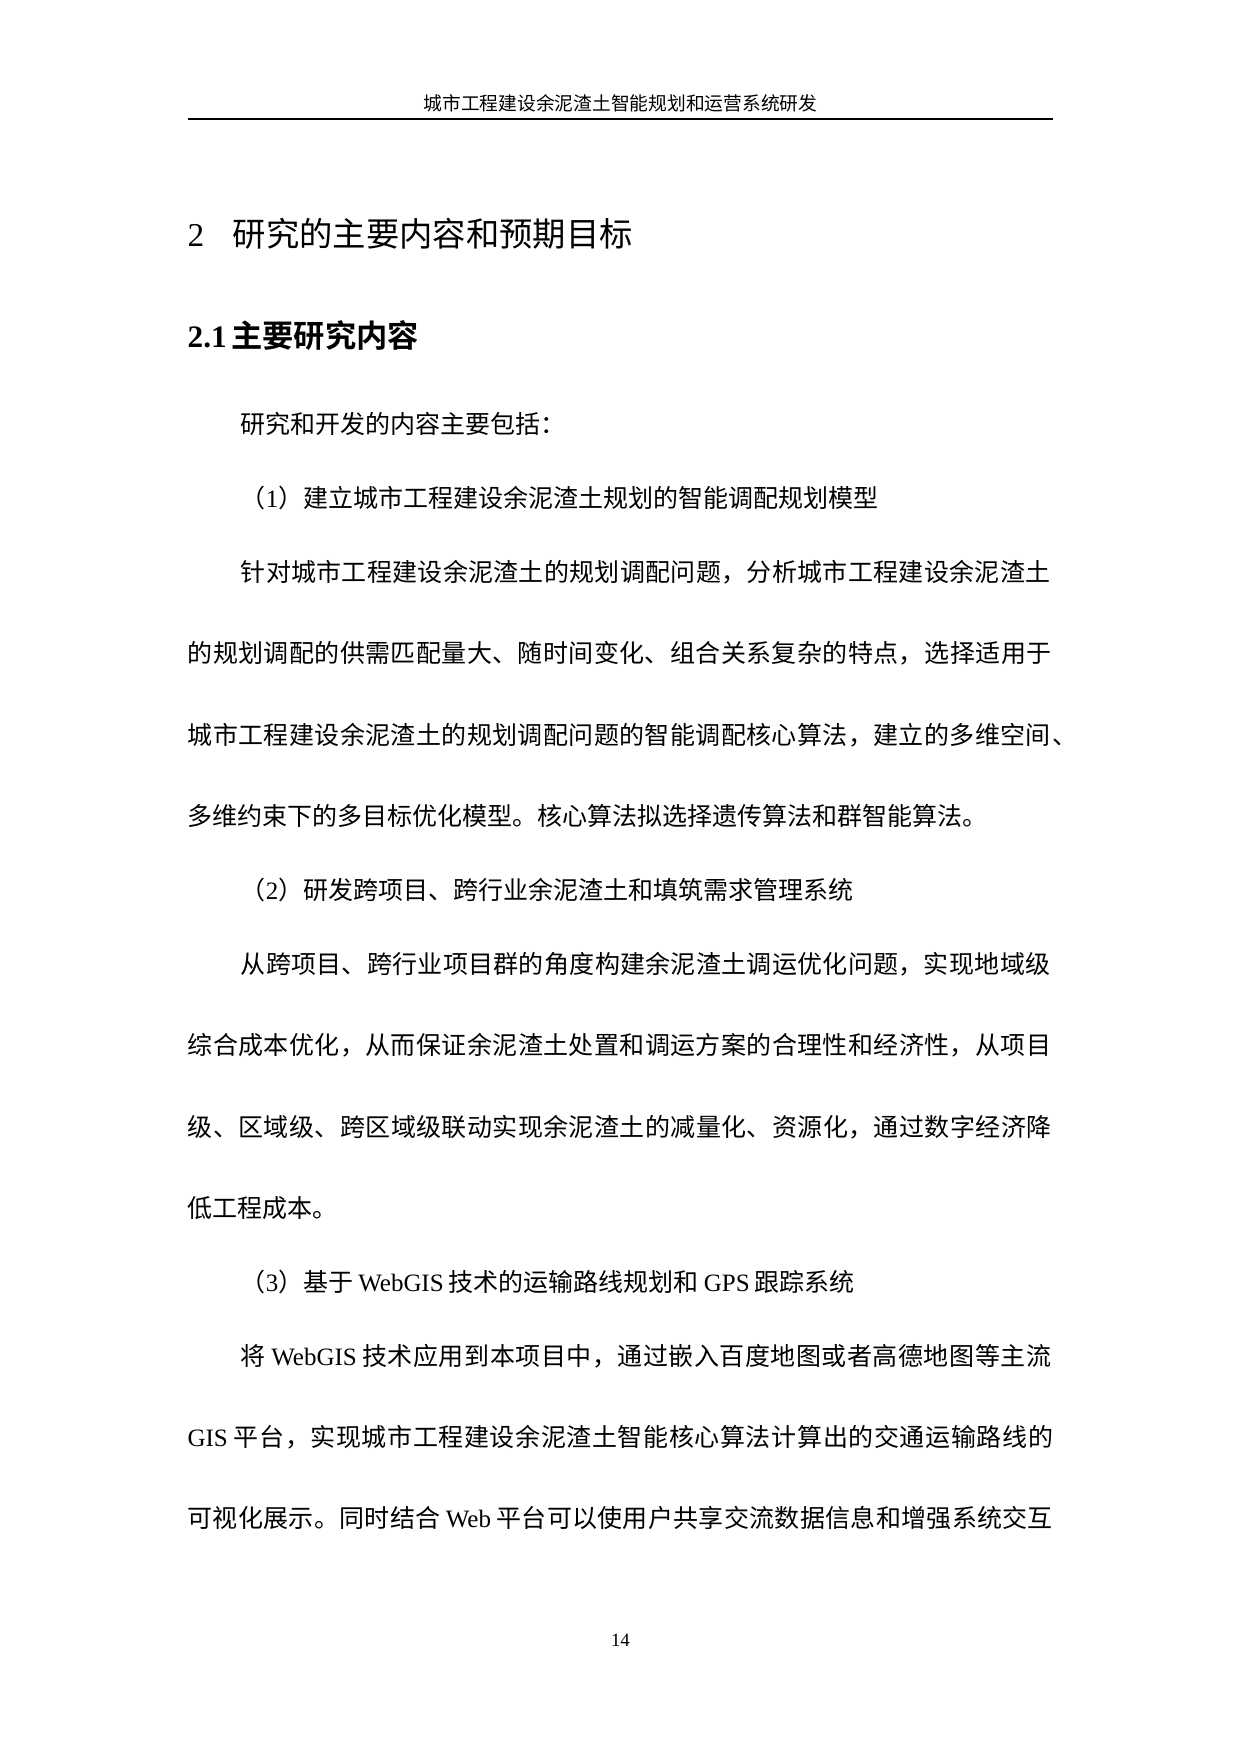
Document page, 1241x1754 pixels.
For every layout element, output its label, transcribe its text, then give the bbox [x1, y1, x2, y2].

subtitle 主要研究内容 [187, 301, 1053, 366]
text （2）研发跨项目、跨行业余泥渣土和填筑需求管理系统 [187, 856, 1053, 921]
text 研究和开发的内容主要包括： [187, 390, 1053, 455]
text 针对城市工程建设余泥渣土的规划调配问题，分析城市工程建设余泥渣土的规划调配的供需匹配量大、随时间变化、组合关系复杂的特点，选择适用于城市工程建设余泥渣土的规划调配问题的智能调配核心算法，建立的多维空间、多维约束下的多目标优化模型。核心算法拟选择遗传算法和群智能算法。 [187, 538, 1053, 847]
subtitle 研究的主要内容和预期目标 [187, 199, 1053, 264]
text 从跨项目、跨行业项目群的角度构建余泥渣土调运优化问题，实现地域级综合成本优化，从而保证余泥渣土处置和调运方案的合理性和经济性，从项目级、区域级、跨区域级联动实现余泥渣土的减量化、资源化，通过数字经济降低工程成本。 [187, 930, 1053, 1239]
text （3）基于WebGIS技术的运输路线规划和GPS跟踪系统 [187, 1248, 1053, 1313]
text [187, 1322, 1053, 1549]
text （1）建立城市工程建设余泥渣土规划的智能调配规划模型 [187, 464, 1053, 529]
